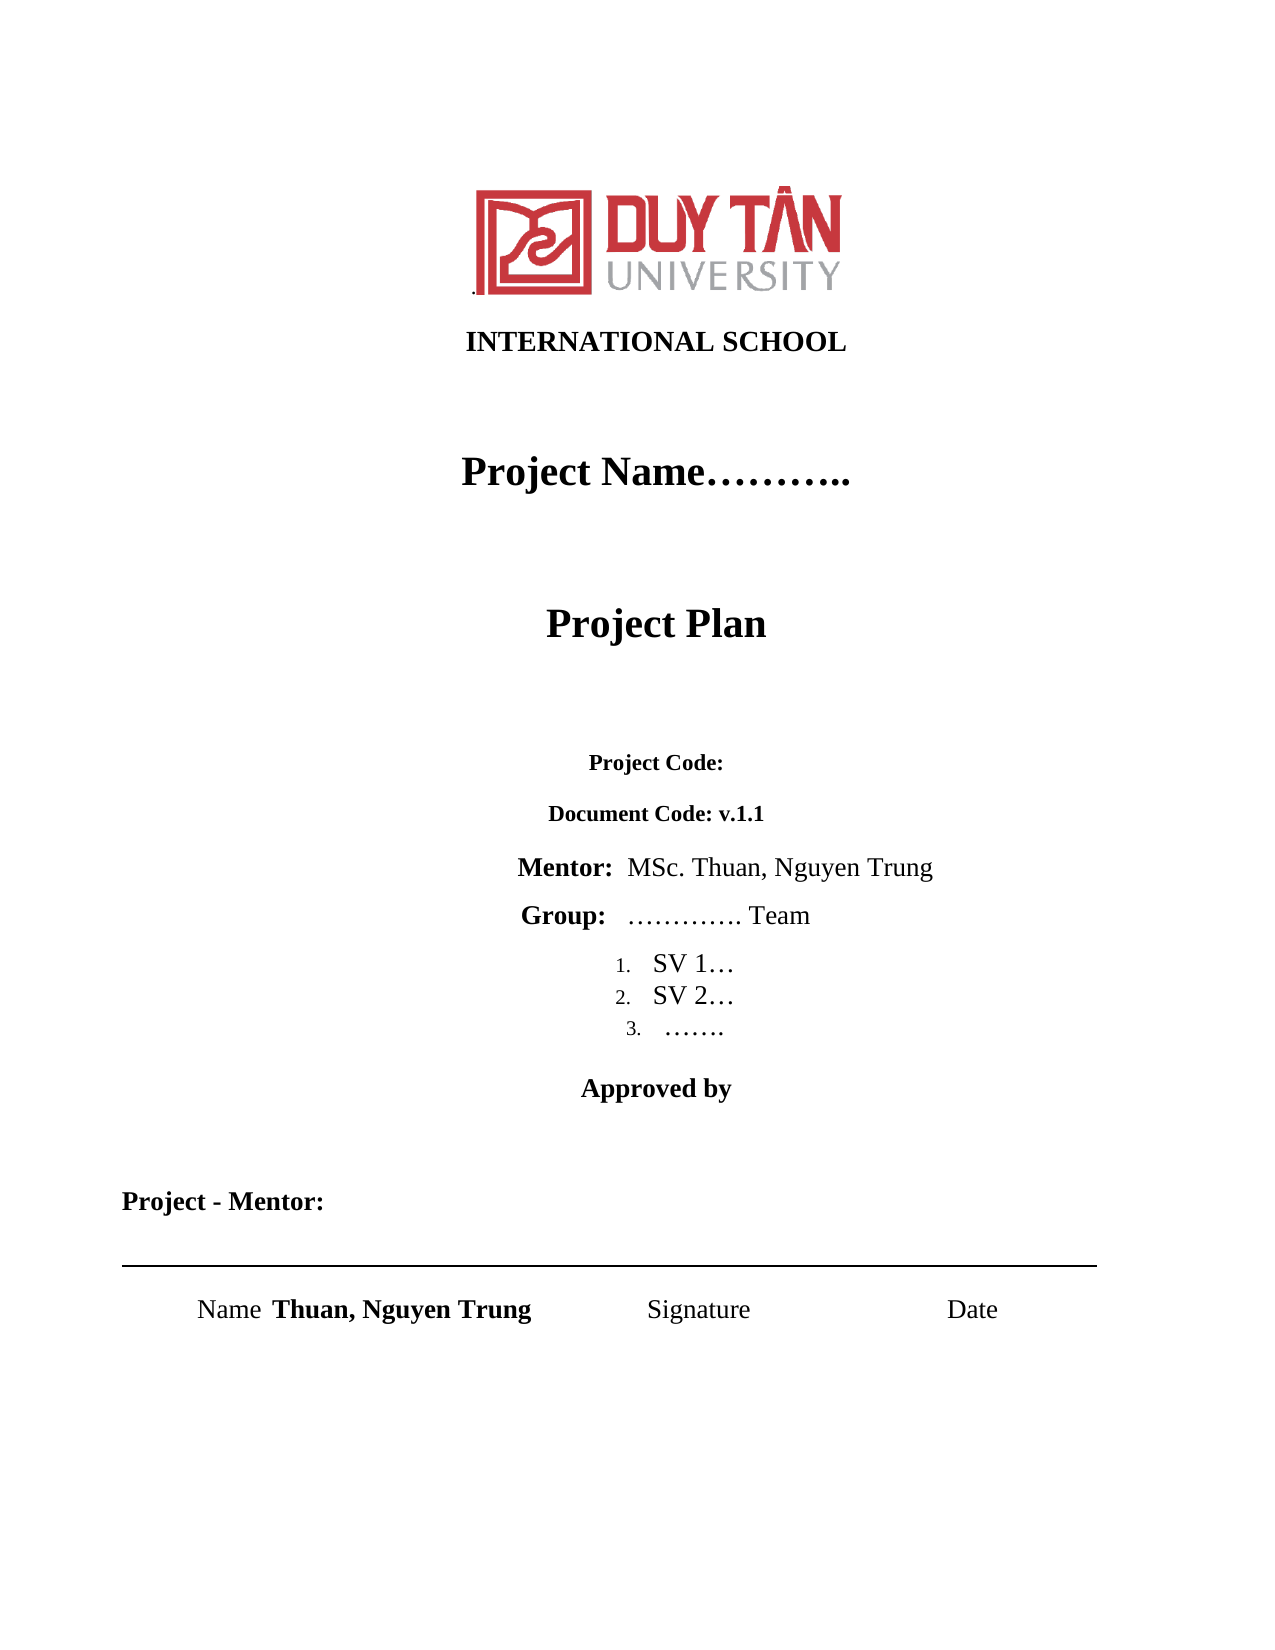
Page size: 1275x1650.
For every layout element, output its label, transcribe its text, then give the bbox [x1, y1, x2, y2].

text Project - Mentor: [122, 1185, 1191, 1216]
list SV 2… [159, 979, 1191, 1010]
list ……. [159, 1010, 1191, 1041]
text INTERNATIONAL SCHOOL [122, 324, 1191, 357]
text Project Plan [122, 598, 1191, 646]
text Document Code: v.1.1 [122, 800, 1191, 826]
list SV 1… [159, 948, 1191, 979]
text Mentor: MSc. Thuan, Nguyen Trung [497, 851, 1191, 882]
text Project Name……….. [122, 447, 1191, 494]
text Group: …………. Team [272, 899, 1191, 931]
picture [476, 186, 842, 295]
text Approved by [122, 1072, 1191, 1103]
text Name Thuan, Nguyen Trung Signature Date [122, 1294, 1191, 1325]
text Project Code: [122, 749, 1191, 775]
